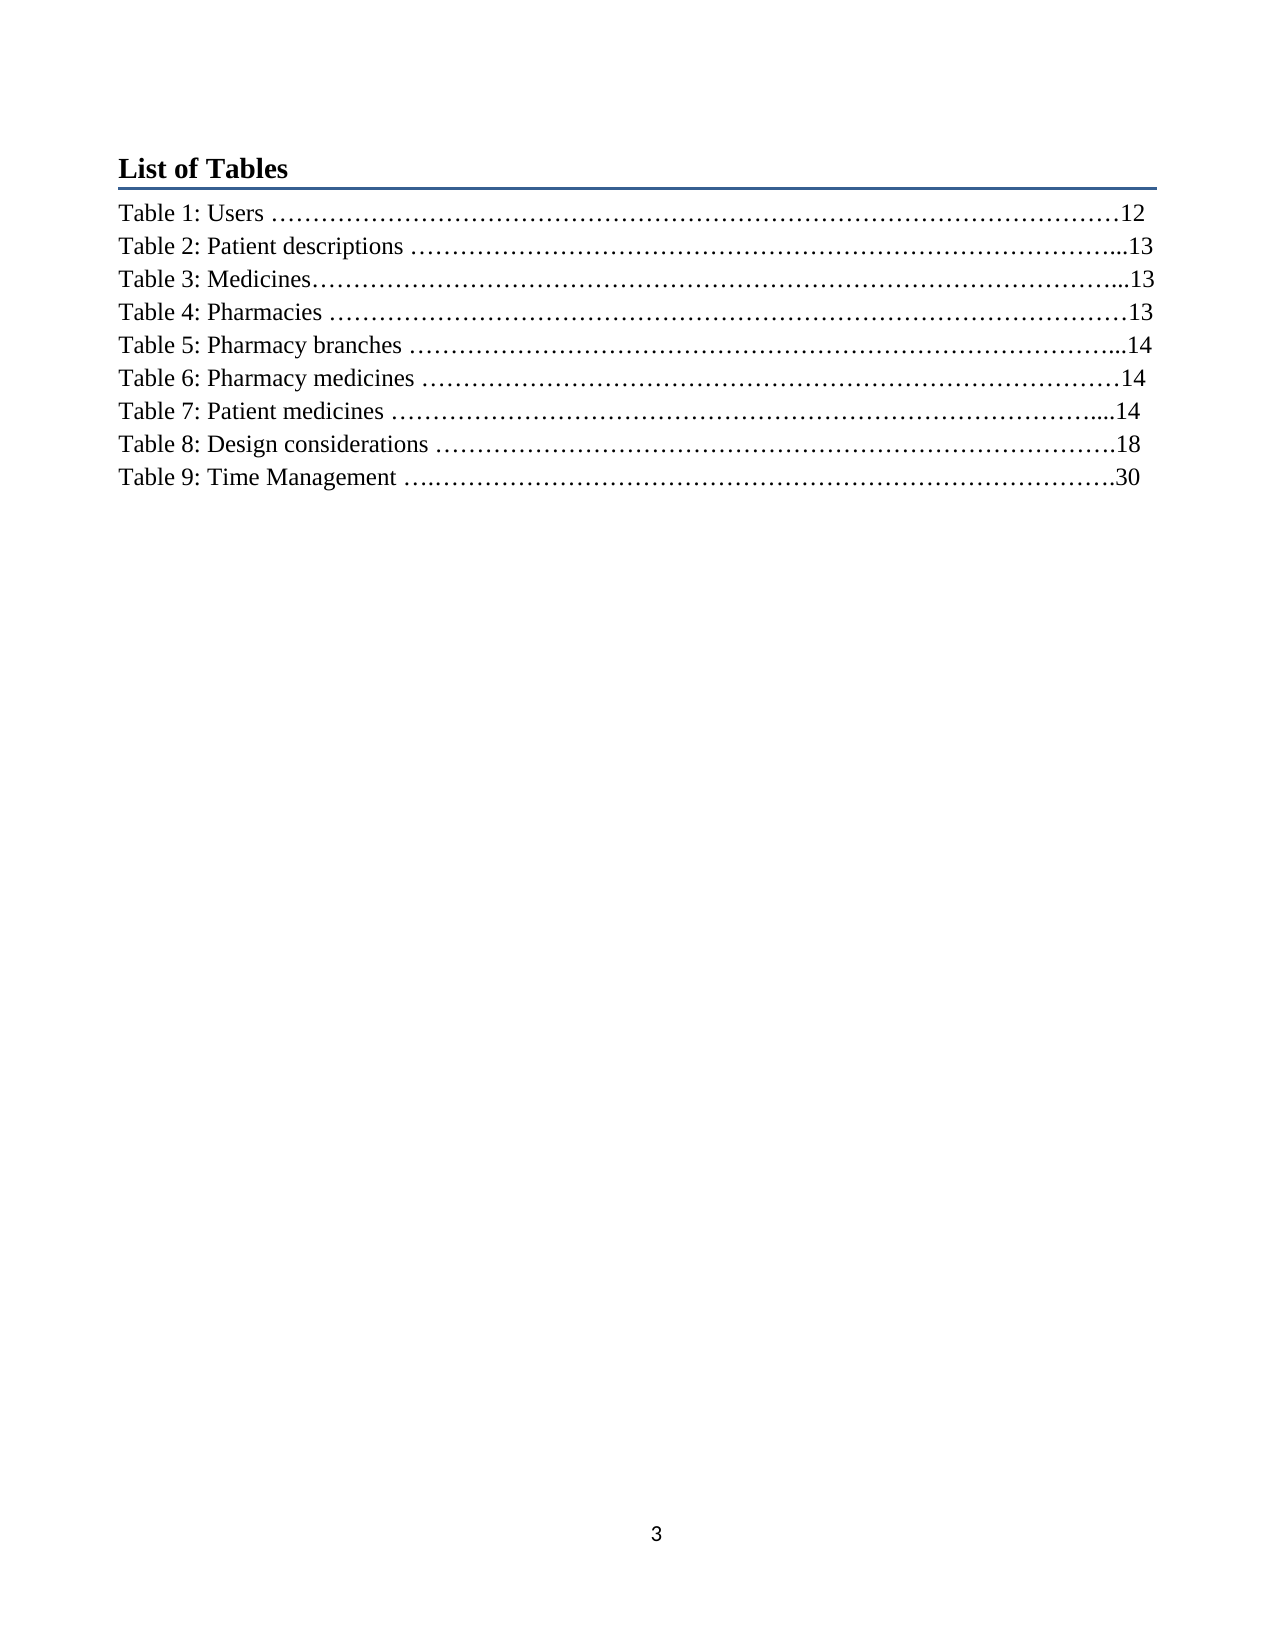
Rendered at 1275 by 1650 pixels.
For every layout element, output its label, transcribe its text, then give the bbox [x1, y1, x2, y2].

text Table 4: Pharmacies ……………………………………………………………………………………13 [118, 297, 1157, 326]
text Table 5: Pharmacy branches …………………………………………………………………………...14 [118, 330, 1157, 359]
text Table 8: Design considerations ……………………………………………………………………….18 [118, 429, 1157, 458]
text Table 3: Medicines……………………………………………………………………………………...13 [118, 264, 1157, 293]
text Table 7: Patient medicines …………………………………………………………………………....14 [118, 396, 1157, 425]
text Table 6: Pharmacy medicines …………………………………………………………………………14 [118, 363, 1157, 392]
text Table 1: Users …………………………………………………………………………………………12 [118, 198, 1157, 227]
subtitle List of Tables [118, 151, 1157, 187]
text Table 9: Time Management ….……………………………………………………………………….30 [118, 462, 1157, 491]
text Table 2: Patient descriptions …………………………………………………………………………...13 [118, 231, 1157, 260]
